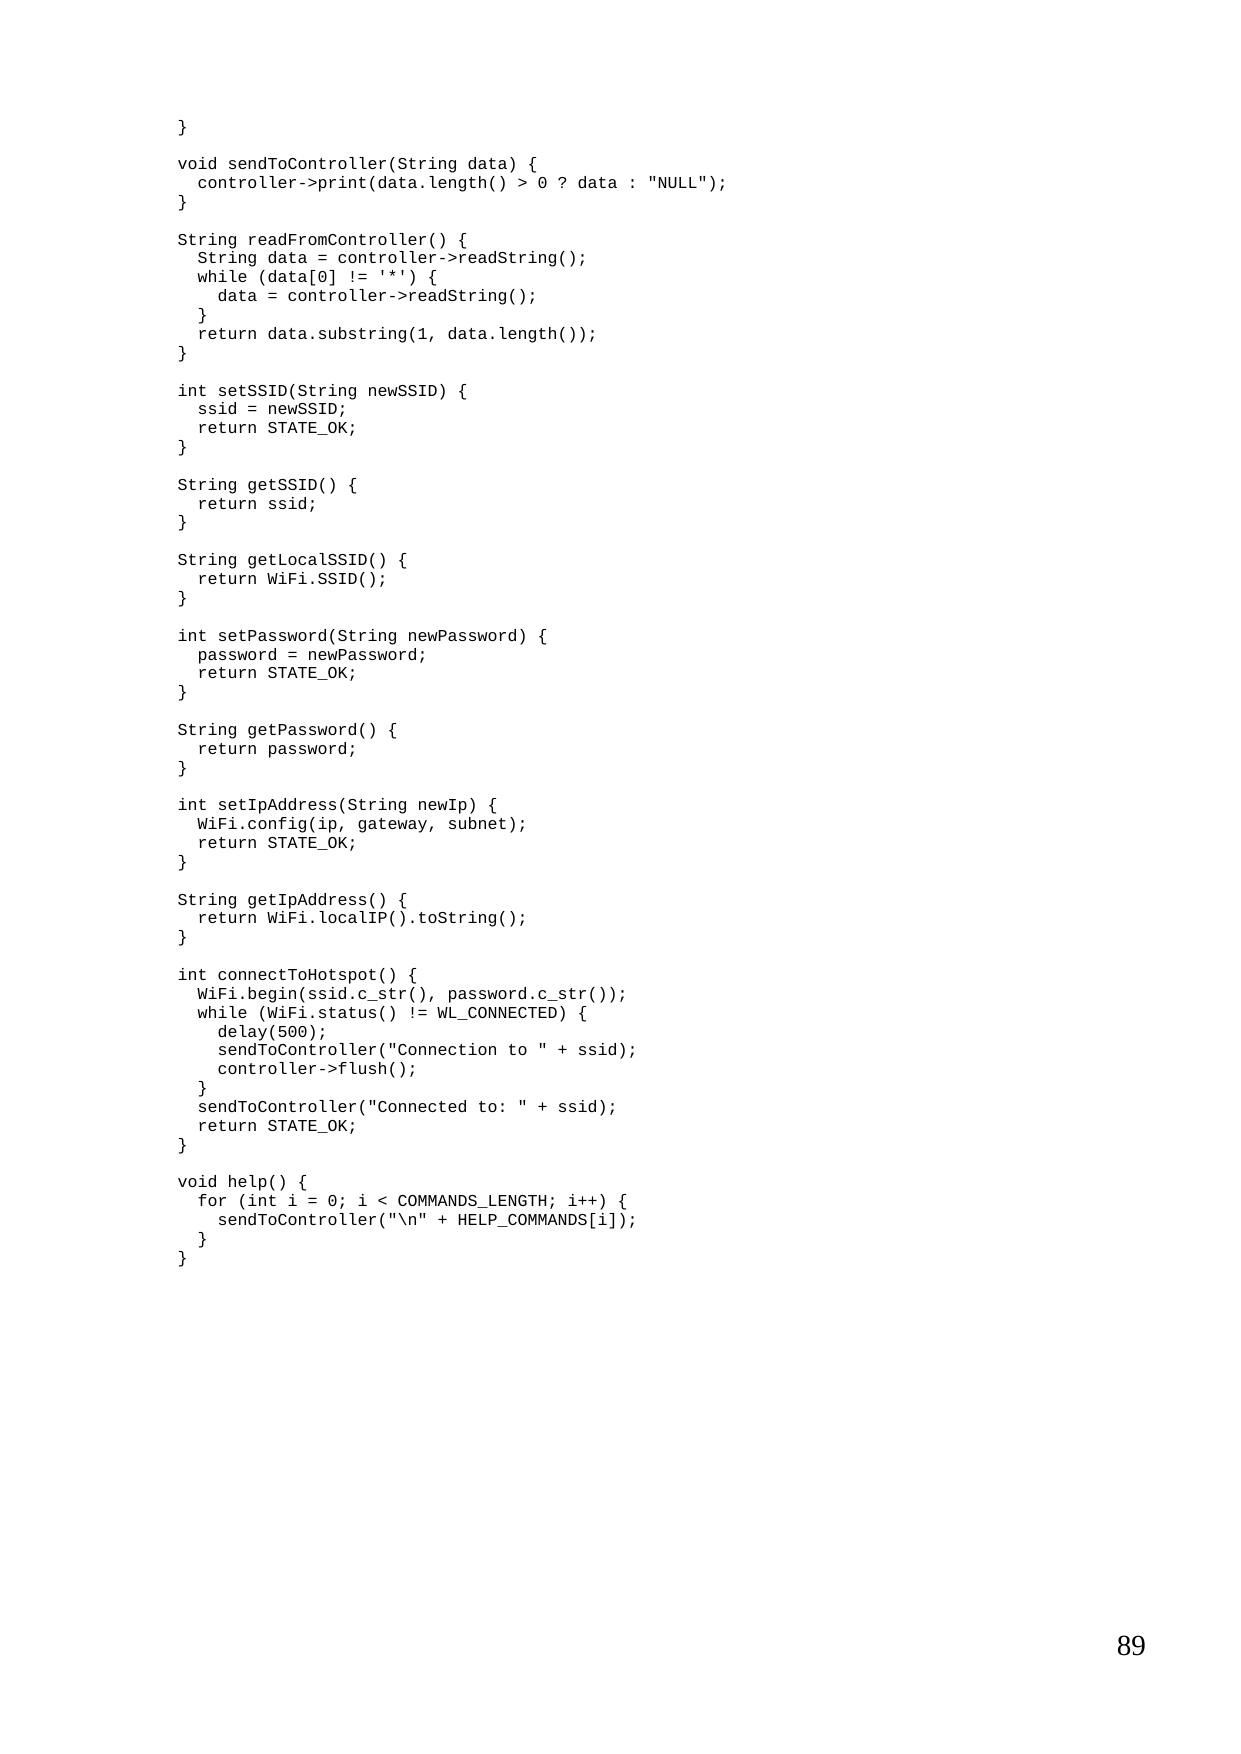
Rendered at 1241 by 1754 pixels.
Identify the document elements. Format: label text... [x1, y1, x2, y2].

text } [177, 1080, 1146, 1098]
text } [177, 929, 1146, 948]
text controller->print(data.length() > 0 ? data : "NULL"); [177, 175, 1146, 193]
text } [177, 684, 1146, 703]
text data = controller->readString(); [177, 288, 1146, 307]
text String getSSID() { [177, 476, 1146, 495]
text String getPassword() { [177, 721, 1146, 740]
text void sendToController(String data) { [177, 156, 1146, 175]
text } [177, 1231, 1146, 1249]
text return STATE_OK; [177, 1117, 1146, 1136]
text } [177, 589, 1146, 608]
text sendToController("Connected to: " + ssid); [177, 1098, 1146, 1117]
text int connectToHotspot() { [177, 967, 1146, 985]
text String getLocalSSID() { [177, 552, 1146, 571]
text sendToController("\n" + HELP_COMMANDS[i]); [177, 1212, 1146, 1231]
text return WiFi.SSID(); [177, 571, 1146, 589]
text } [177, 344, 1146, 363]
text String data = controller->readString(); [177, 250, 1146, 269]
text for (int i = 0; i < COMMANDS_LENGTH; i++) { [177, 1193, 1146, 1212]
text return data.substring(1, data.length()); [177, 326, 1146, 344]
text return STATE_OK; [177, 834, 1146, 853]
text } [177, 307, 1146, 326]
text } [177, 759, 1146, 778]
text sendToController("Connection to " + ssid); [177, 1042, 1146, 1061]
text } [177, 118, 1146, 137]
text controller->flush(); [177, 1061, 1146, 1080]
text password = newPassword; [177, 646, 1146, 665]
text } [177, 1136, 1146, 1155]
text int setSSID(String newSSID) { [177, 382, 1146, 401]
text while (data[0] != '*') { [177, 269, 1146, 288]
text return STATE_OK; [177, 665, 1146, 684]
text } [177, 1249, 1146, 1268]
text int setPassword(String newPassword) { [177, 627, 1146, 646]
text return password; [177, 740, 1146, 759]
text delay(500); [177, 1023, 1146, 1042]
text while (WiFi.status() != WL_CONNECTED) { [177, 1004, 1146, 1023]
text return ssid; [177, 495, 1146, 514]
text void help() { [177, 1174, 1146, 1193]
text } [177, 853, 1146, 872]
text ssid = newSSID; [177, 401, 1146, 420]
text String readFromController() { [177, 231, 1146, 250]
text } [177, 439, 1146, 457]
text return WiFi.localIP().toString(); [177, 910, 1146, 929]
text WiFi.begin(ssid.c_str(), password.c_str()); [177, 985, 1146, 1004]
text int setIpAddress(String newIp) { [177, 797, 1146, 816]
text WiFi.config(ip, gateway, subnet); [177, 816, 1146, 834]
text return STATE_OK; [177, 420, 1146, 439]
text } [177, 193, 1146, 212]
text String getIpAddress() { [177, 891, 1146, 910]
text } [177, 514, 1146, 533]
